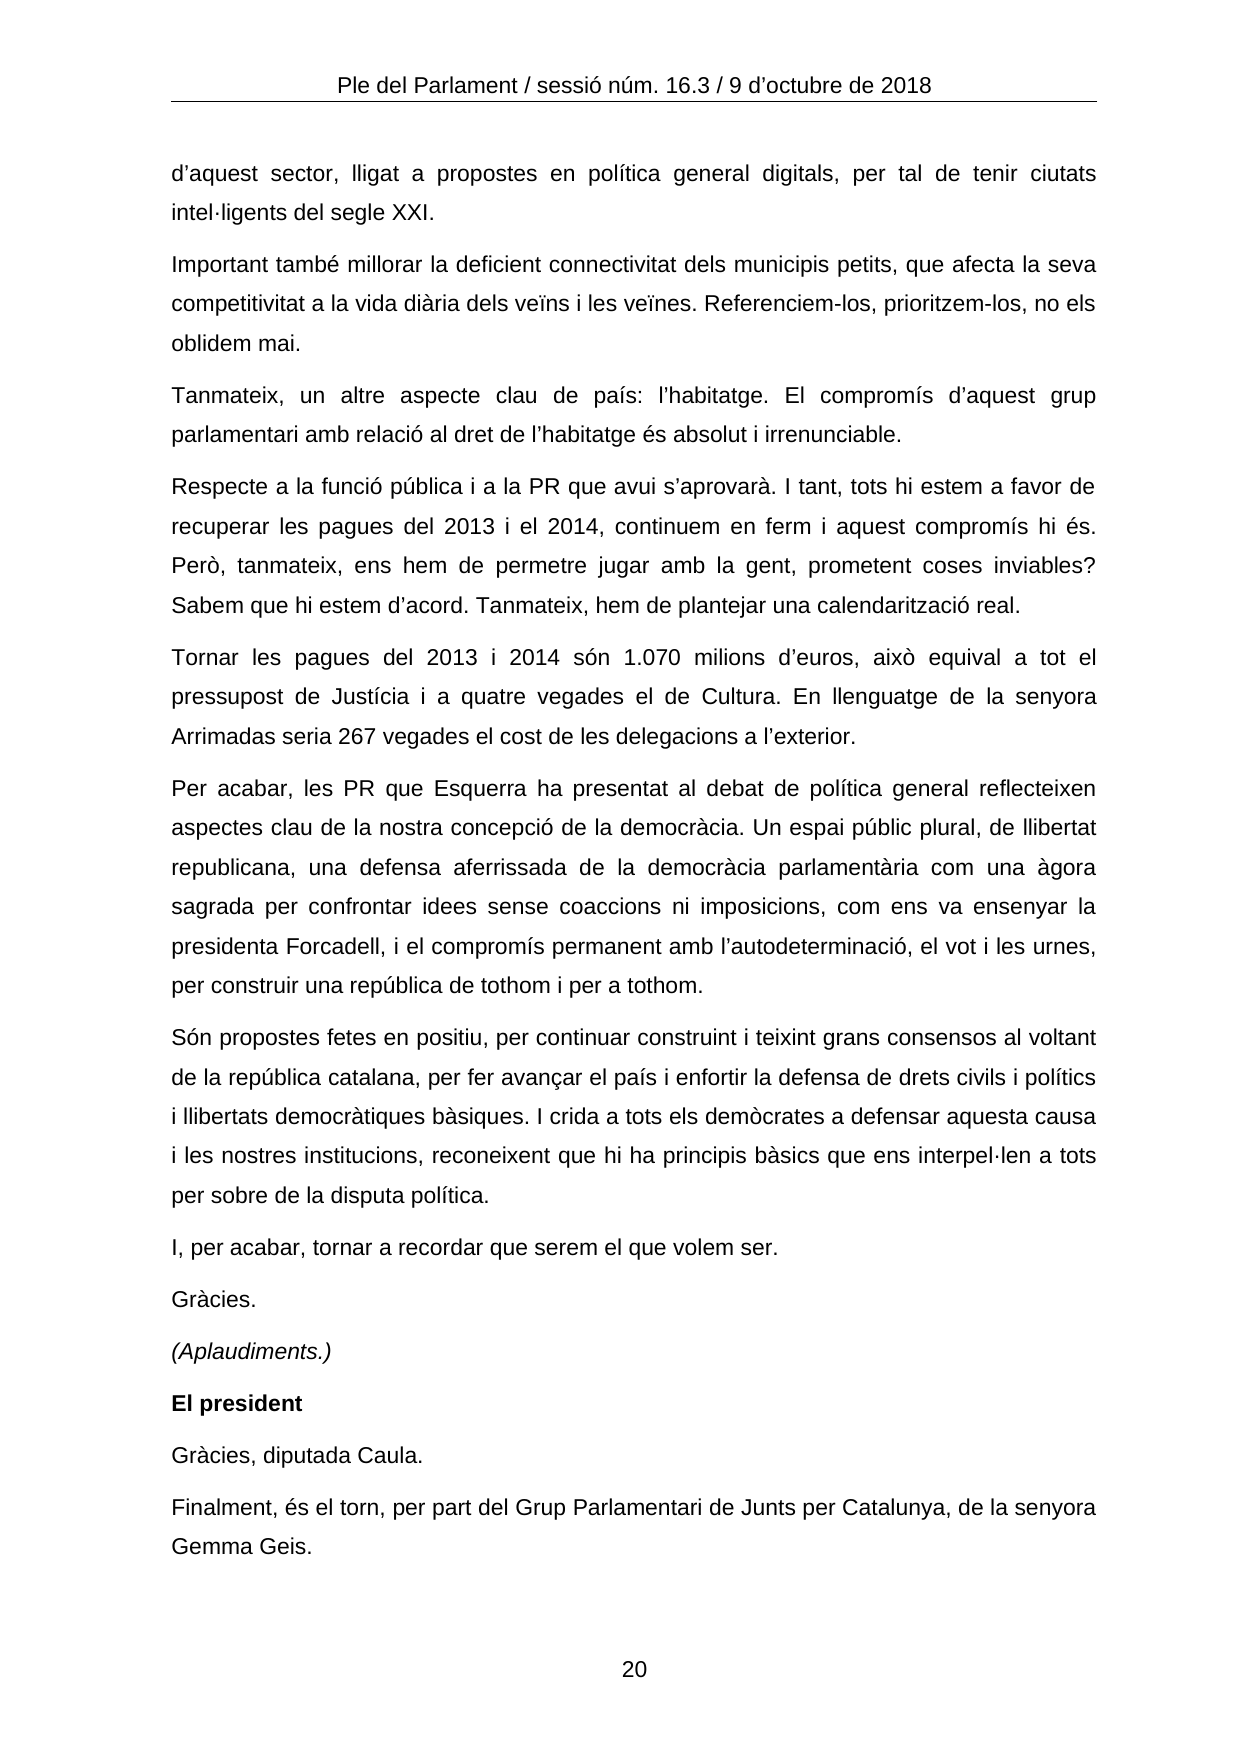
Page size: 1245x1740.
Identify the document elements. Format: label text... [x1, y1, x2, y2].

text I, per acabar, tornar a recordar que serem el que volem ser. [171, 1234, 1097, 1260]
text Gràcies. [171, 1286, 1097, 1312]
text Gràcies, diputada Caula. [171, 1442, 1097, 1468]
text Important també millorar la deficient connectivitat dels municipis petits, que afecta la seva competitivitat a la vida diària dels veïns i les veïnes. Referenciem-los, prioritzem-los, no els oblidem mai. [171, 251, 1097, 356]
text Tornar les pagues del 2013 i 2014 són 1.070 milions d’euros, això equival a tot el pressupost de Justícia i a quatre vegades el de Cultura. En llenguatge de la senyora Arrimadas seria 267 vegades el cost de les delegacions a l’exterior. [171, 644, 1097, 749]
text Tanmateix, un altre aspecte clau de país: l’habitatge. El compromís d’aquest grup parlamentari amb relació al dret de l’habitatge és absolut i irrenunciable. [171, 382, 1097, 448]
text El president [171, 1390, 1097, 1416]
text Per acabar, les PR que Esquerra ha presentat al debat de política general reflecteixen aspectes clau de la nostra concepció de la democràcia. Un espai públic plural, de llibertat republicana, una defensa aferrissada de la democràcia parlamentària com una àgora sagrada per confrontar idees sense coaccions ni imposicions, com ens va ensenyar la presidenta Forcadell, i el compromís permanent amb l’autodeterminació, el vot i les urnes, per construir una república de tothom i per a tothom. [171, 775, 1097, 998]
text Respecte a la funció pública i a la PR que avui s’aprovarà. I tant, tots hi estem a favor de recuperar les pagues del 2013 i el 2014, continuem en ferm i aquest compromís hi és. Però, tanmateix, ens hem de permetre jugar amb la gent, prometent coses inviables? Sabem que hi estem d’acord. Tanmateix, hem de plantejar una calendarització real. [171, 473, 1097, 618]
text Són propostes fetes en positiu, per continuar construint i teixint grans consensos al voltant de la república catalana, per fer avançar el país i enfortir la defensa de drets civils i polítics i llibertats democràtiques bàsiques. I crida a tots els demòcrates a defensar aquesta causa i les nostres institucions, reconeixent que hi ha principis bàsics que ens interpel·len a tots per sobre de la disputa política. [171, 1024, 1097, 1208]
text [171, 159, 1097, 225]
text (Aplaudiments.) [171, 1338, 1097, 1364]
text Finalment, és el torn, per part del Grup Parlamentari de Junts per Catalunya, de la senyora Gemma Geis. [171, 1494, 1097, 1560]
